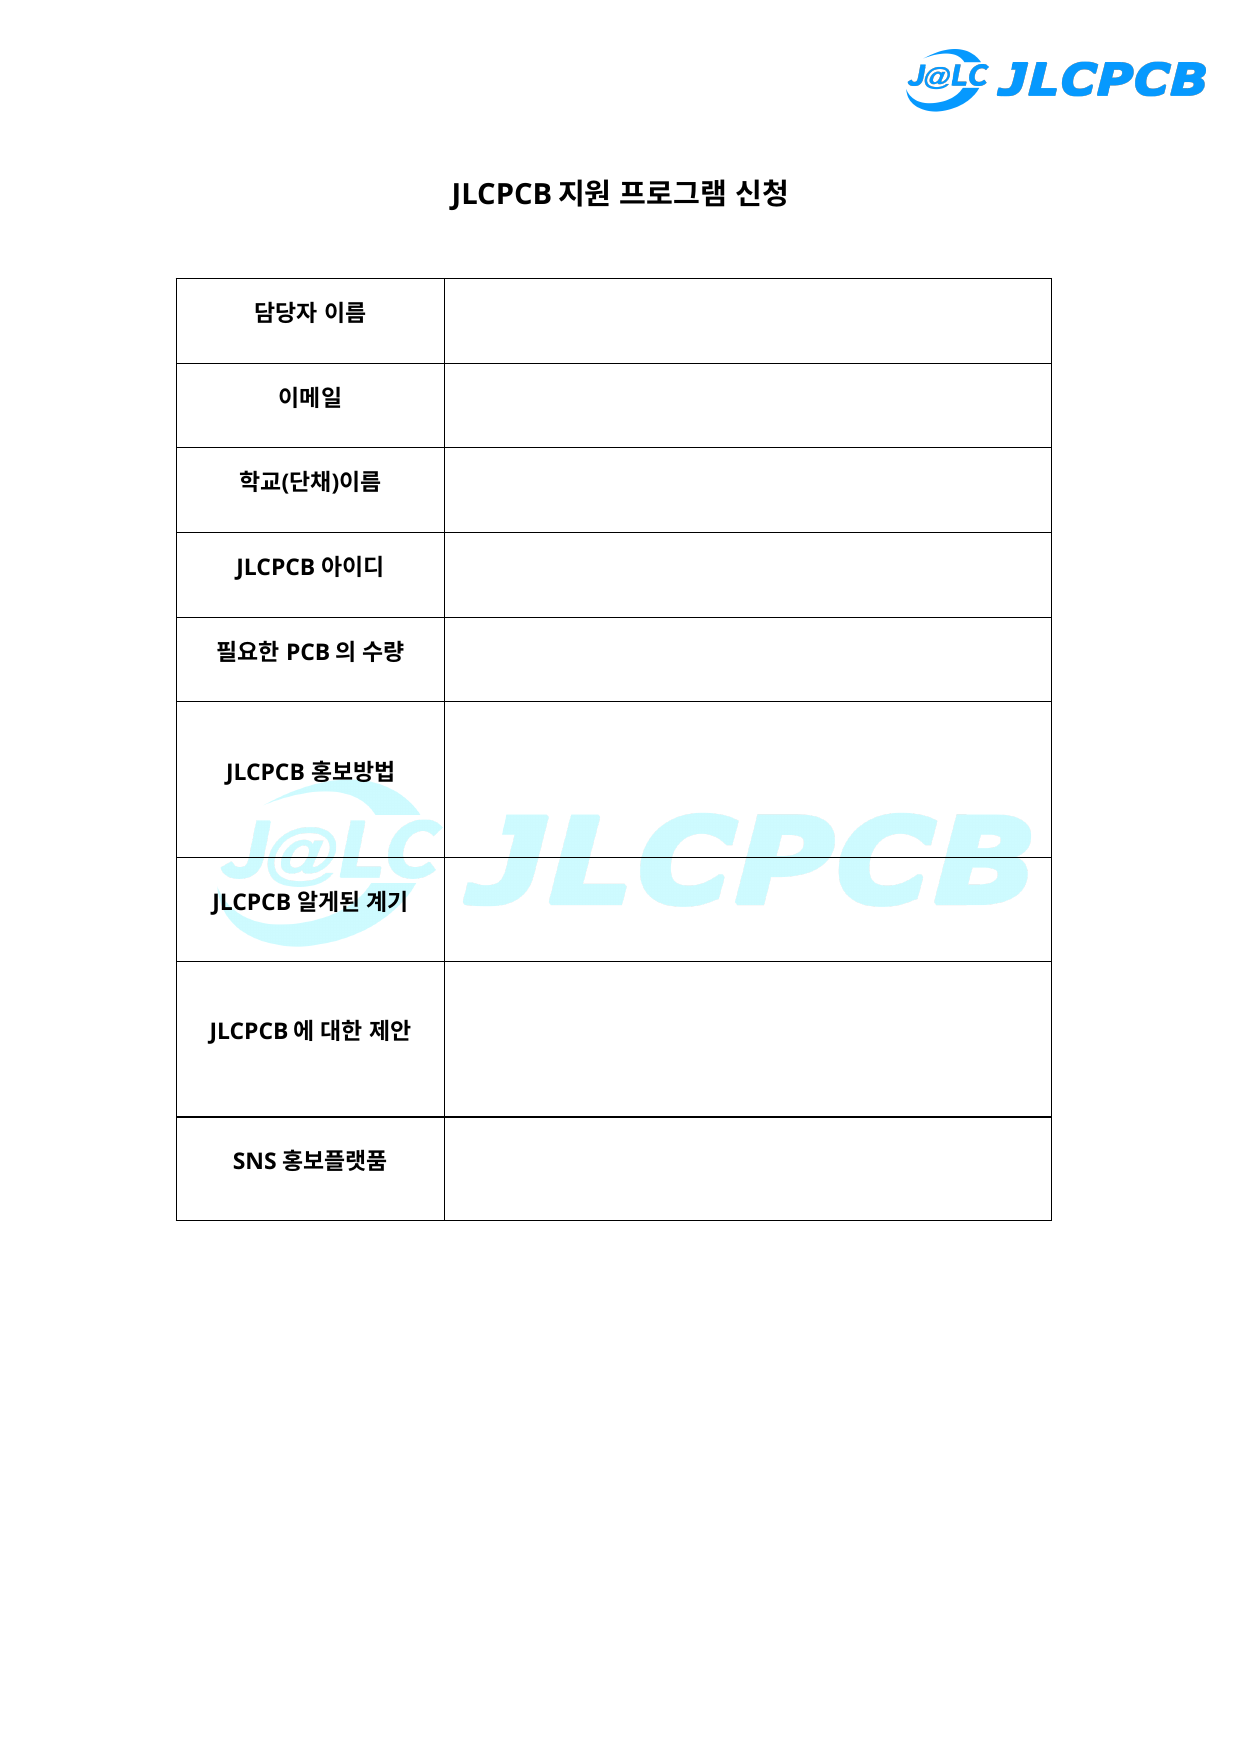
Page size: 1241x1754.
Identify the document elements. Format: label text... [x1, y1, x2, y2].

table_cell 학교(단채)이름 [177, 448, 444, 532]
table_cell [445, 533, 1051, 617]
picture [895, 33, 1214, 127]
table_header [445, 279, 1051, 362]
table_cell JLCPCB 알게된 계기 [177, 858, 444, 961]
table_cell SNS 홍보플랫품 [177, 1118, 444, 1220]
table_cell [445, 858, 1051, 961]
table_cell JLCPCB 아이디 [177, 533, 444, 617]
table_cell [445, 702, 1051, 857]
table_cell 이메일 [177, 364, 444, 447]
table_cell [445, 448, 1051, 532]
table_cell 필요한 PCB의 수량 [177, 618, 444, 701]
table_cell JLCPCB 홍보방법 [177, 702, 444, 857]
table_cell [445, 364, 1051, 447]
table_cell JLCPCB에 대한 제안 [177, 962, 444, 1116]
table_cell [445, 962, 1051, 1116]
table_cell [445, 1118, 1051, 1220]
table_header 담당자 이름 [177, 279, 444, 362]
table_cell [445, 618, 1051, 701]
subtitle JLCPCB지원 프로그램 신청 [187, 159, 1053, 224]
